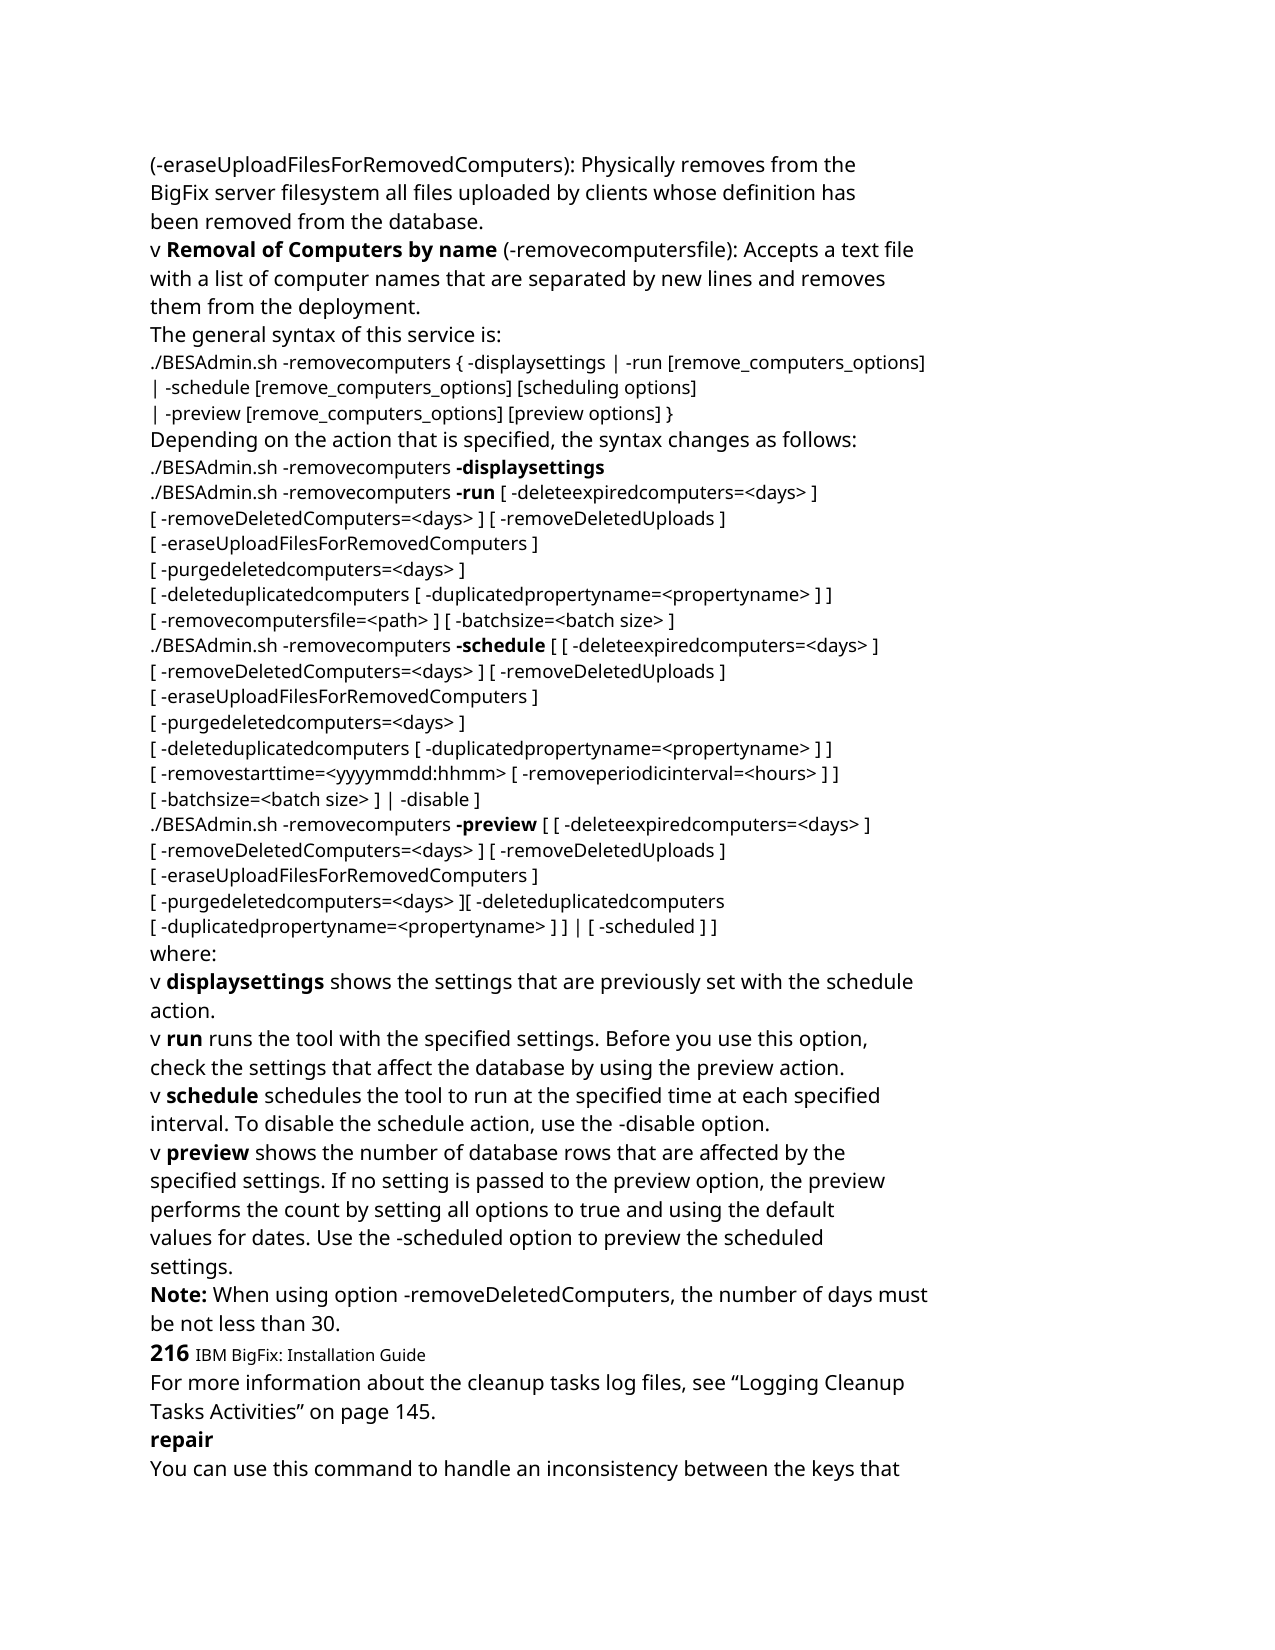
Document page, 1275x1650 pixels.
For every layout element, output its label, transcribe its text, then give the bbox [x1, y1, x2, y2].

text values for dates. Use the -scheduled option to preview the scheduled [150, 1223, 1125, 1252]
text [ -batchsize=<batch size> ] | -disable ] [150, 786, 1125, 811]
text v displaysettings shows the settings that are previously set with the schedule [150, 967, 1125, 996]
text ./BESAdmin.sh -removecomputers -run [ -deleteexpiredcomputers=<days> ] [150, 479, 1125, 505]
text action. [150, 996, 1125, 1024]
text ./BESAdmin.sh -removecomputers -schedule [ [ -deleteexpiredcomputers=<days> ] [150, 633, 1125, 658]
text [ -duplicatedpropertyname=<propertyname> ] ] | [ -scheduled ] ] [150, 913, 1125, 939]
text Depending on the action that is specified, the syntax changes as follows: [150, 426, 1125, 454]
text [ -deleteduplicatedcomputers [ -duplicatedpropertyname=<propertyname> ] ] [150, 735, 1125, 760]
text [ -deleteduplicatedcomputers [ -duplicatedpropertyname=<propertyname> ] ] [150, 582, 1125, 607]
text For more information about the cleanup tasks log files, see “Logging Cleanup [150, 1368, 1125, 1397]
text interval. To disable the schedule action, use the -disable option. [150, 1109, 1125, 1138]
text ./BESAdmin.sh -removecomputers { -displaysettings | -run [remove_computers_options] [150, 349, 1125, 374]
text where: [150, 939, 1125, 967]
text You can use this command to handle an inconsistency between the keys that [150, 1454, 1125, 1482]
text [ -removeDeletedComputers=<days> ] [ -removeDeletedUploads ] [150, 837, 1125, 862]
text BigFix server filesystem all files uploaded by clients whose definition has [150, 178, 1125, 207]
text with a list of computer names that are separated by new lines and removes [150, 264, 1125, 292]
text been removed from the database. [150, 207, 1125, 235]
text [ -purgedeletedcomputers=<days> ] [150, 556, 1125, 582]
text [ -removestarttime=<yyyymmdd:hhmm> [ -removeperiodicinterval=<hours> ] ] [150, 760, 1125, 786]
text The general syntax of this service is: [150, 321, 1125, 349]
text them from the deployment. [150, 292, 1125, 321]
text [ -eraseUploadFilesForRemovedComputers ] [150, 684, 1125, 709]
text repair [150, 1425, 1125, 1454]
text v schedule schedules the tool to run at the specified time at each specified [150, 1081, 1125, 1109]
text settings. [150, 1252, 1125, 1280]
text v Removal of Computers by name (-removecomputersfile): Accepts a text file [150, 235, 1125, 264]
text Tasks Activities” on page 145. [150, 1397, 1125, 1425]
text v run runs the tool with the specified settings. Before you use this option, [150, 1024, 1125, 1053]
text (-eraseUploadFilesForRemovedComputers): Physically removes from the [150, 150, 1125, 178]
text be not less than 30. [150, 1309, 1125, 1337]
text [ -purgedeletedcomputers=<days> ][ -deleteduplicatedcomputers [150, 888, 1125, 913]
text [ -eraseUploadFilesForRemovedComputers ] [150, 862, 1125, 888]
text [ -removeDeletedComputers=<days> ] [ -removeDeletedUploads ] [150, 658, 1125, 684]
text | -schedule [remove_computers_options] [scheduling options] [150, 374, 1125, 400]
text [ -purgedeletedcomputers=<days> ] [150, 709, 1125, 735]
text [ -eraseUploadFilesForRemovedComputers ] [150, 531, 1125, 556]
text | -preview [remove_computers_options] [preview options] } [150, 400, 1125, 426]
text 216 IBM BigFix: Installation Guide [150, 1337, 1125, 1368]
text [ -removecomputersfile=<path> ] [ -batchsize=<batch size> ] [150, 607, 1125, 633]
text check the settings that affect the database by using the preview action. [150, 1053, 1125, 1081]
text performs the count by setting all options to true and using the default [150, 1195, 1125, 1223]
text ./BESAdmin.sh -removecomputers -preview [ [ -deleteexpiredcomputers=<days> ] [150, 811, 1125, 837]
text [ -removeDeletedComputers=<days> ] [ -removeDeletedUploads ] [150, 505, 1125, 531]
text Note: When using option -removeDeletedComputers, the number of days must [150, 1280, 1125, 1309]
text specified settings. If no setting is passed to the preview option, the preview [150, 1166, 1125, 1195]
text ./BESAdmin.sh -removecomputers -displaysettings [150, 454, 1125, 479]
text v preview shows the number of database rows that are affected by the [150, 1138, 1125, 1166]
